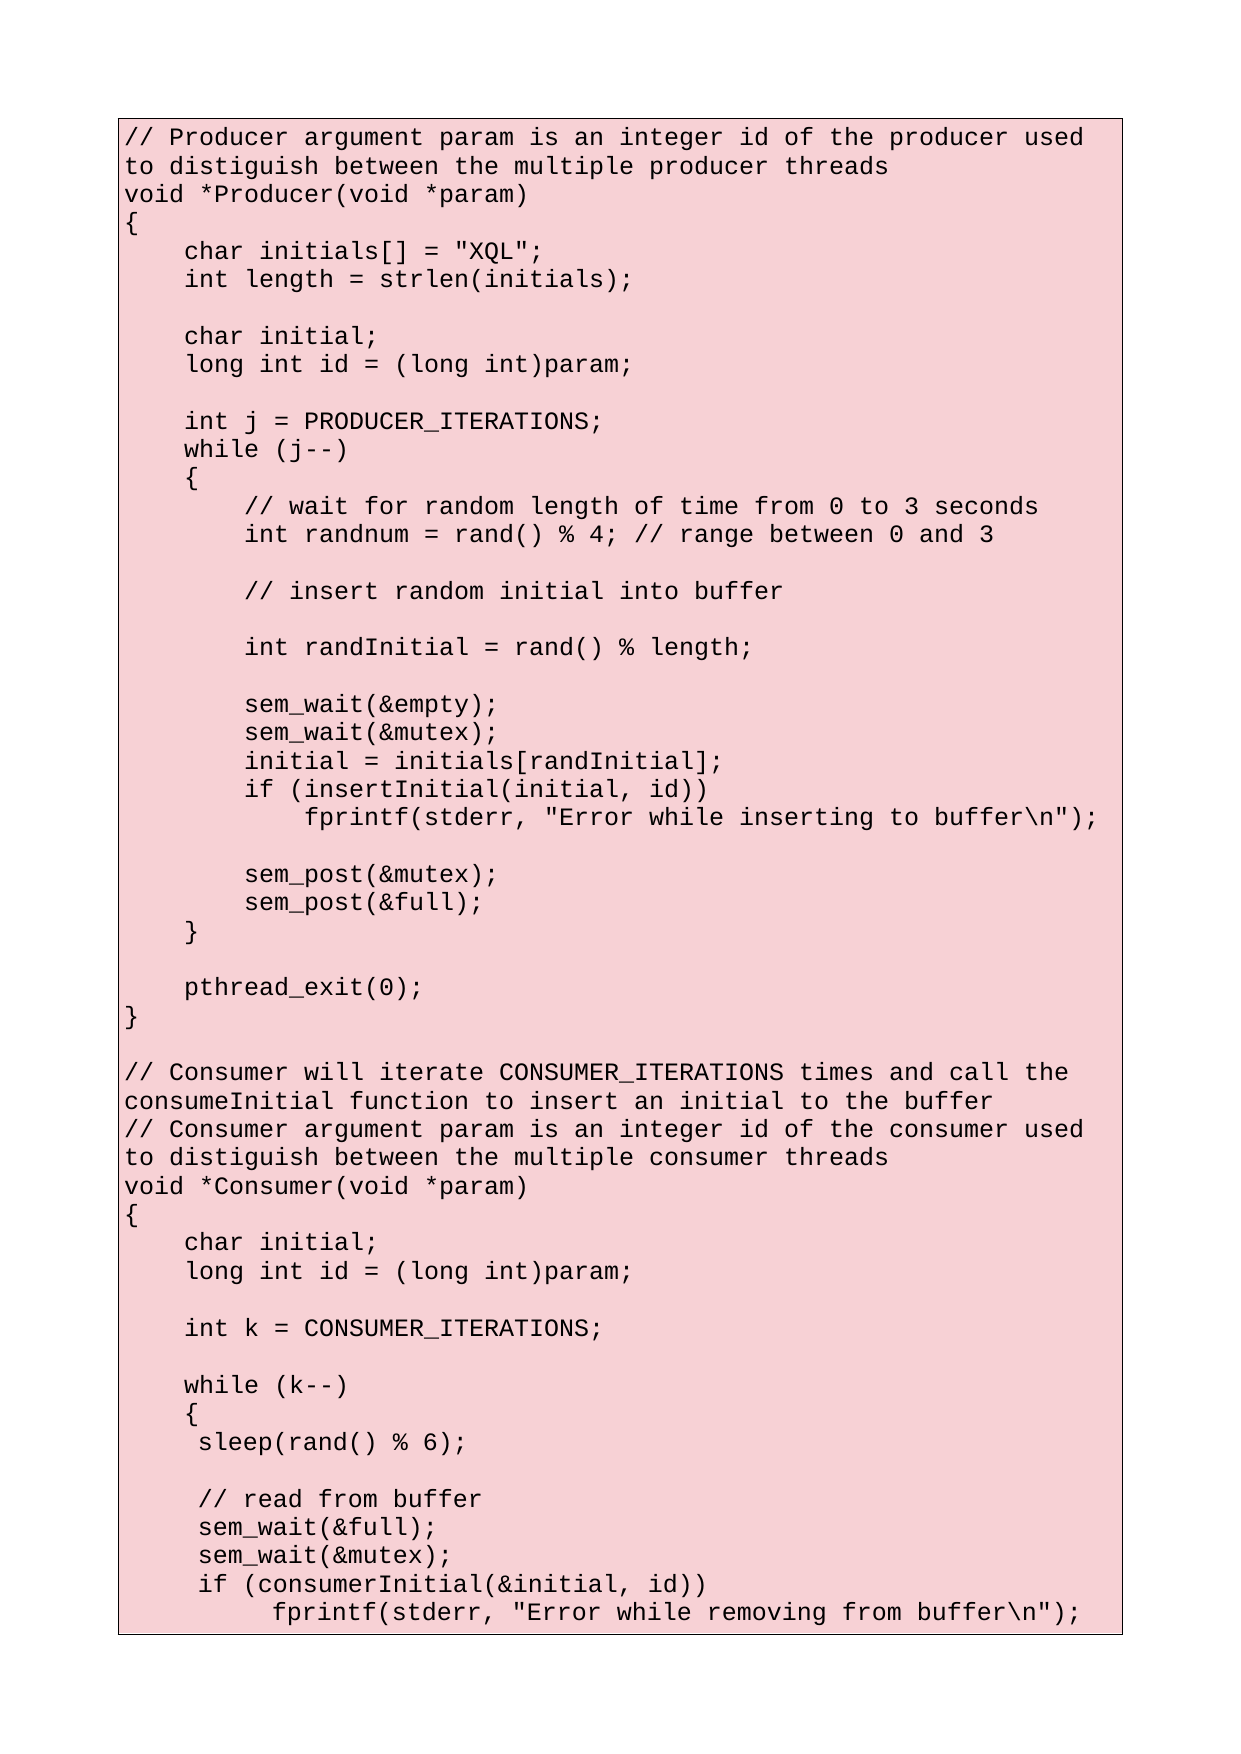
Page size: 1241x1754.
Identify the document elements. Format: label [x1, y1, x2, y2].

table_header [119, 119, 1122, 1633]
